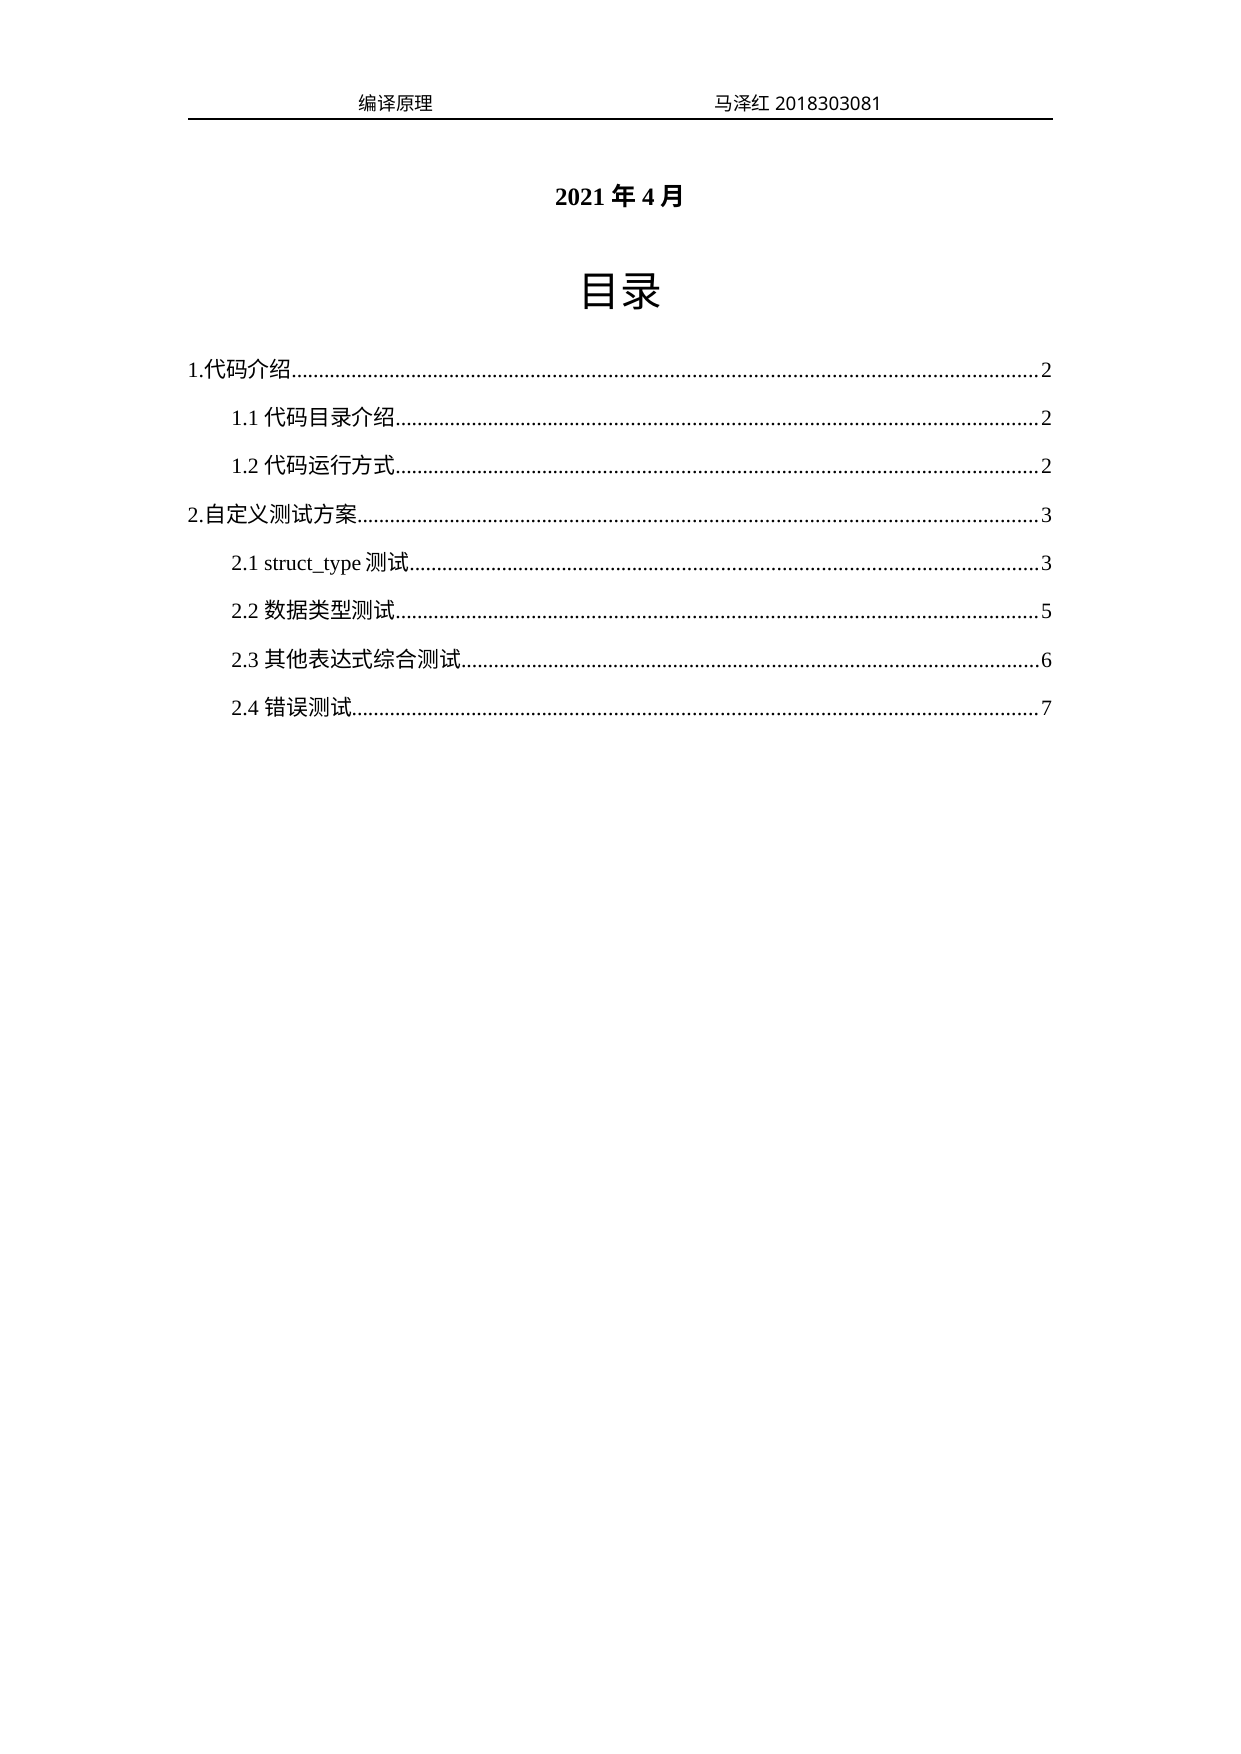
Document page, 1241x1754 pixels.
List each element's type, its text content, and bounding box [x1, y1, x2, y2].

text 2021 年 4 月 [187, 162, 1053, 227]
